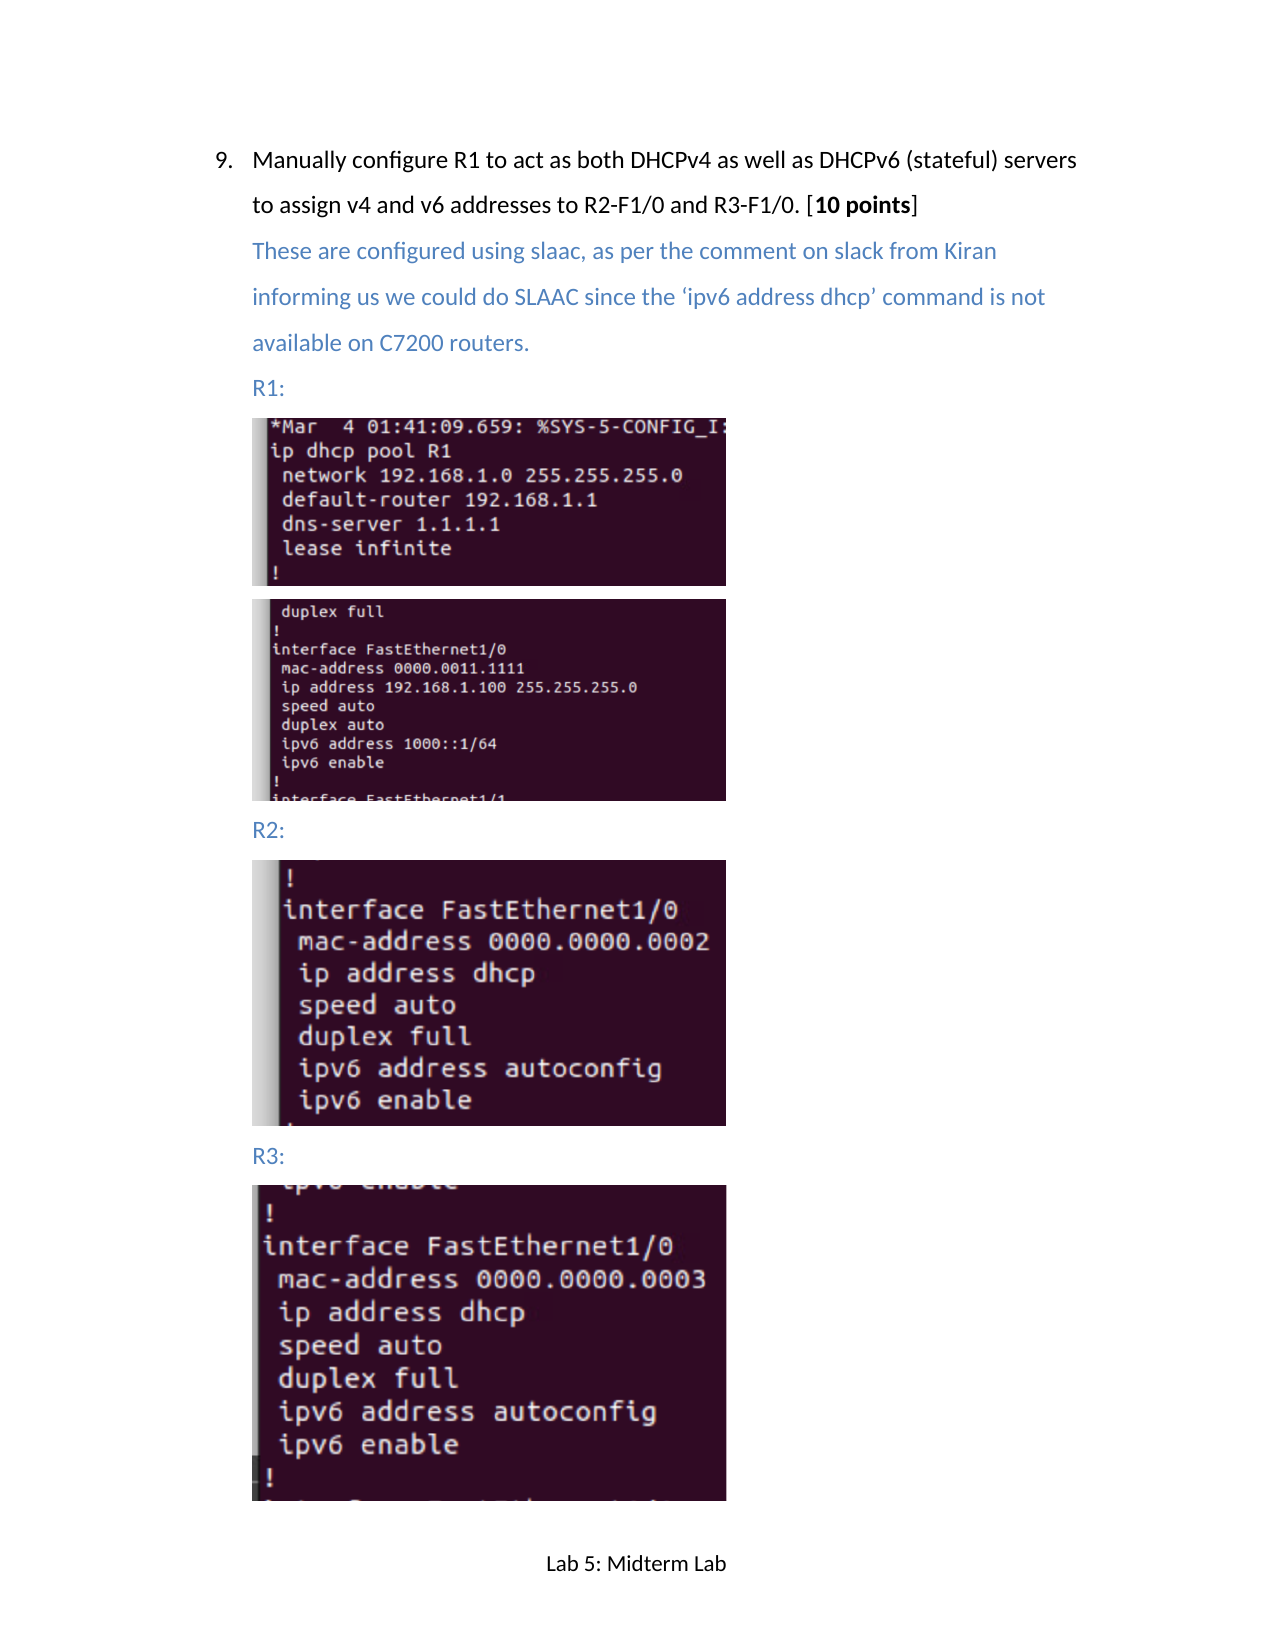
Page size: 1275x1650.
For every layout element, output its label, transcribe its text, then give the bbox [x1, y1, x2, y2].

list R3: [252, 1140, 1096, 1171]
list Manually configure R1 to act as both DHCPv4 as well as DHCPv6 (stateful) servers to assign v4 and v6 addresses to R2-F1/0 and R3-F1/0. [10 points] [214, 144, 1096, 220]
list These are configured using slaac, as per the comment on slack from Kiran informing us we could do SLAAC since the ‘ipv6 address dhcp’ command is not available on C7200 routers. [252, 235, 1096, 357]
list R2: [252, 814, 1096, 845]
list R1: [252, 372, 1096, 403]
picture [252, 418, 726, 586]
picture [252, 1185, 727, 1501]
picture [252, 599, 726, 801]
picture [252, 860, 726, 1126]
